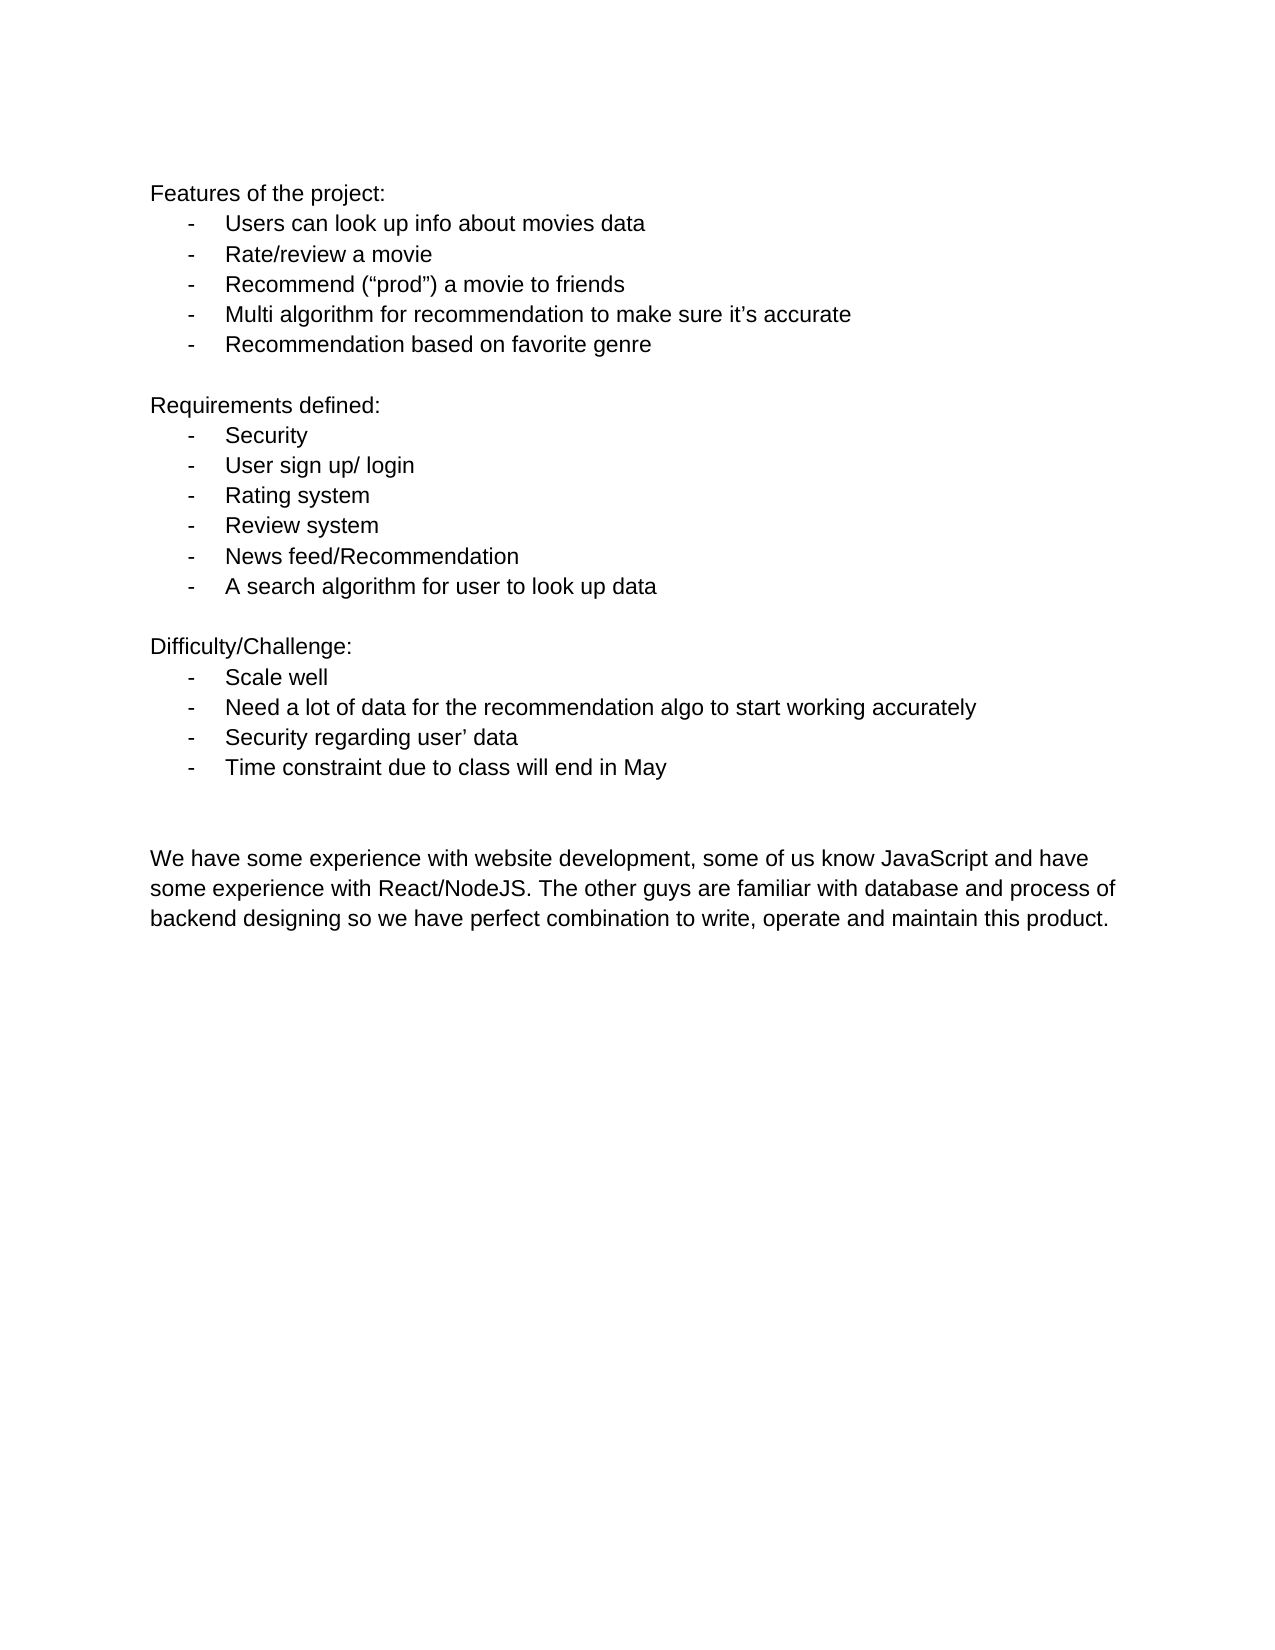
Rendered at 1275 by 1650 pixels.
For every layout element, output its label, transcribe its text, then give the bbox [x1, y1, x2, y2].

list News feed/Recommendation [187, 543, 1125, 569]
list Scale well [187, 663, 1125, 690]
list Recommendation based on favorite genre [187, 331, 1125, 358]
list Need a lot of data for the recommendation algo to start working accurately [187, 694, 1125, 720]
list Users can look up info about movies data [187, 210, 1125, 237]
list A search algorithm for user to look up data [187, 573, 1125, 599]
text Difficulty/Challenge: [150, 633, 1125, 660]
list Review system [187, 512, 1125, 539]
list Rate/review a movie [187, 241, 1125, 267]
list Recommend (“prod”) a movie to friends [187, 271, 1125, 297]
text Features of the project: [150, 180, 1125, 207]
text Requirements defined: [150, 392, 1125, 418]
list Security [187, 422, 1125, 448]
list Rating system [187, 482, 1125, 509]
text We have some experience with website development, some of us know JavaScript and have some experience with React/NodeJS. The other guys are familiar with database and process of backend designing so we have perfect combination to write, operate and maintain this product. [150, 845, 1125, 932]
list Security regarding user’ data [187, 724, 1125, 750]
list User sign up/ login [187, 452, 1125, 478]
list Time constraint due to class will end in May [187, 754, 1125, 781]
list Multi algorithm for recommendation to make sure it’s accurate [187, 301, 1125, 327]
